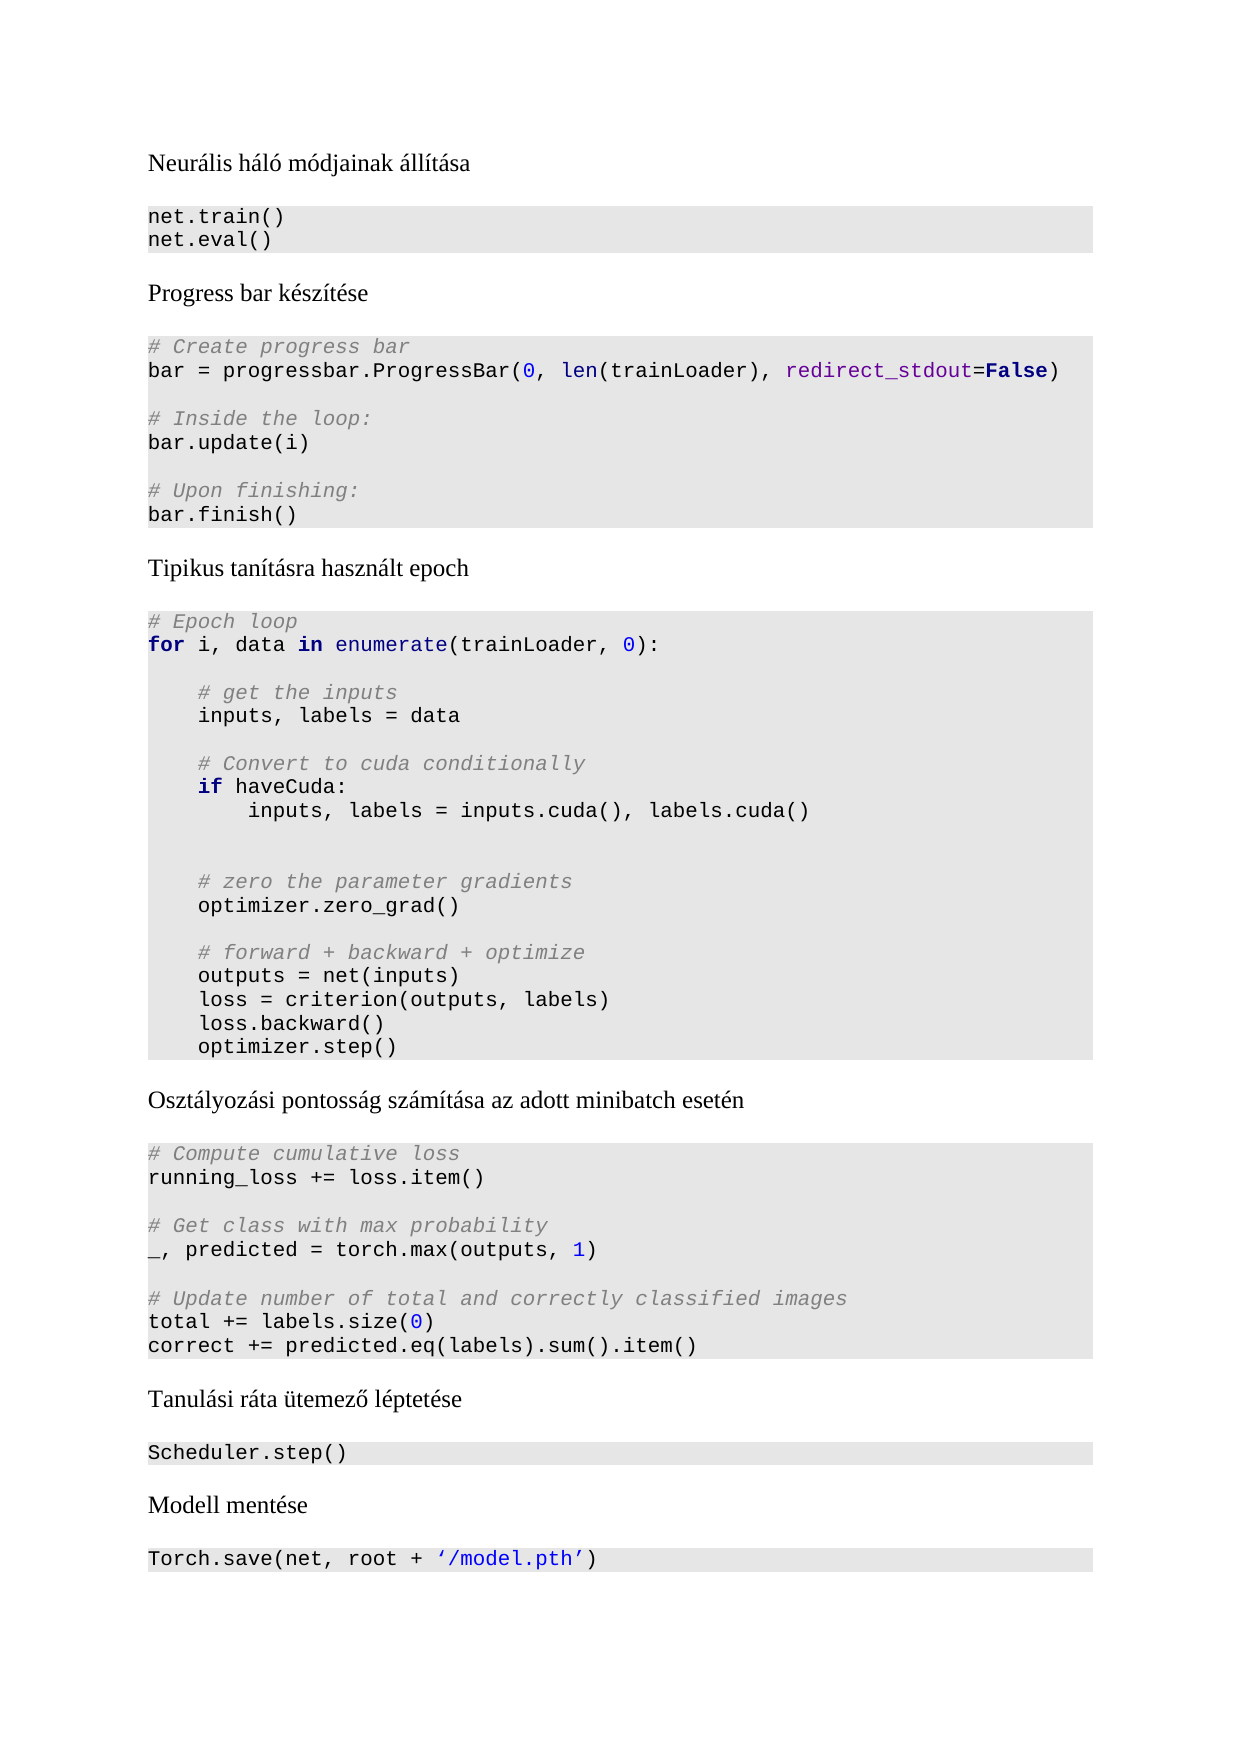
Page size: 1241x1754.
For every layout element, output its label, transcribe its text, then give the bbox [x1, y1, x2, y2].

text net.eval() [148, 229, 1093, 253]
text bar.update(i) [148, 432, 1093, 456]
text # Inside the loop: [148, 408, 1093, 432]
text # Update number of total and correctly classified images [148, 1288, 1093, 1311]
text # Compute cumulative loss [148, 1143, 1093, 1167]
text Tipikus tanításra használt epoch [148, 553, 1093, 582]
text bar = progressbar.ProgressBar(0, len(trainLoader), redirect_stdout=False) [148, 359, 1093, 383]
text Torch.save(net, root + ‘/model.pth’) [148, 1548, 1093, 1572]
text # Get class with max probability [148, 1215, 1093, 1239]
text Progress bar készítése [148, 278, 1093, 307]
text Osztályozási pontosság számítása az adott minibatch esetén [148, 1085, 1093, 1114]
text Scheduler.step() [148, 1442, 1093, 1465]
text Tanulási ráta ütemező léptetése [148, 1384, 1093, 1412]
text Modell mentése [148, 1490, 1093, 1519]
text net.train() [148, 206, 1093, 229]
text _, predicted = torch.max(outputs, 1) [148, 1239, 1093, 1263]
text # Create progress bar [148, 336, 1093, 359]
text # get the inputs inputs, labels = data # Convert to cuda conditionally if haveCuda: inputs, labels = inputs.cuda(), labels.cuda() # zero the parameter gradients optimizer.zero_grad() # forward + backward + optimize outputs = net(inputs) loss = criterion(outputs, labels) loss.backward() optimizer.step() [148, 658, 1093, 1060]
text total += labels.size(0) correct += predicted.eq(labels).sum().item() [148, 1311, 1093, 1359]
text Neurális háló módjainak állítása [148, 148, 1093, 176]
text # Upon finishing: [148, 481, 1093, 504]
text running_loss += loss.item() [148, 1167, 1093, 1190]
text # Epoch loop for i, data in enumerate(trainLoader, 0): [148, 611, 1093, 658]
text bar.finish() [148, 504, 1093, 528]
